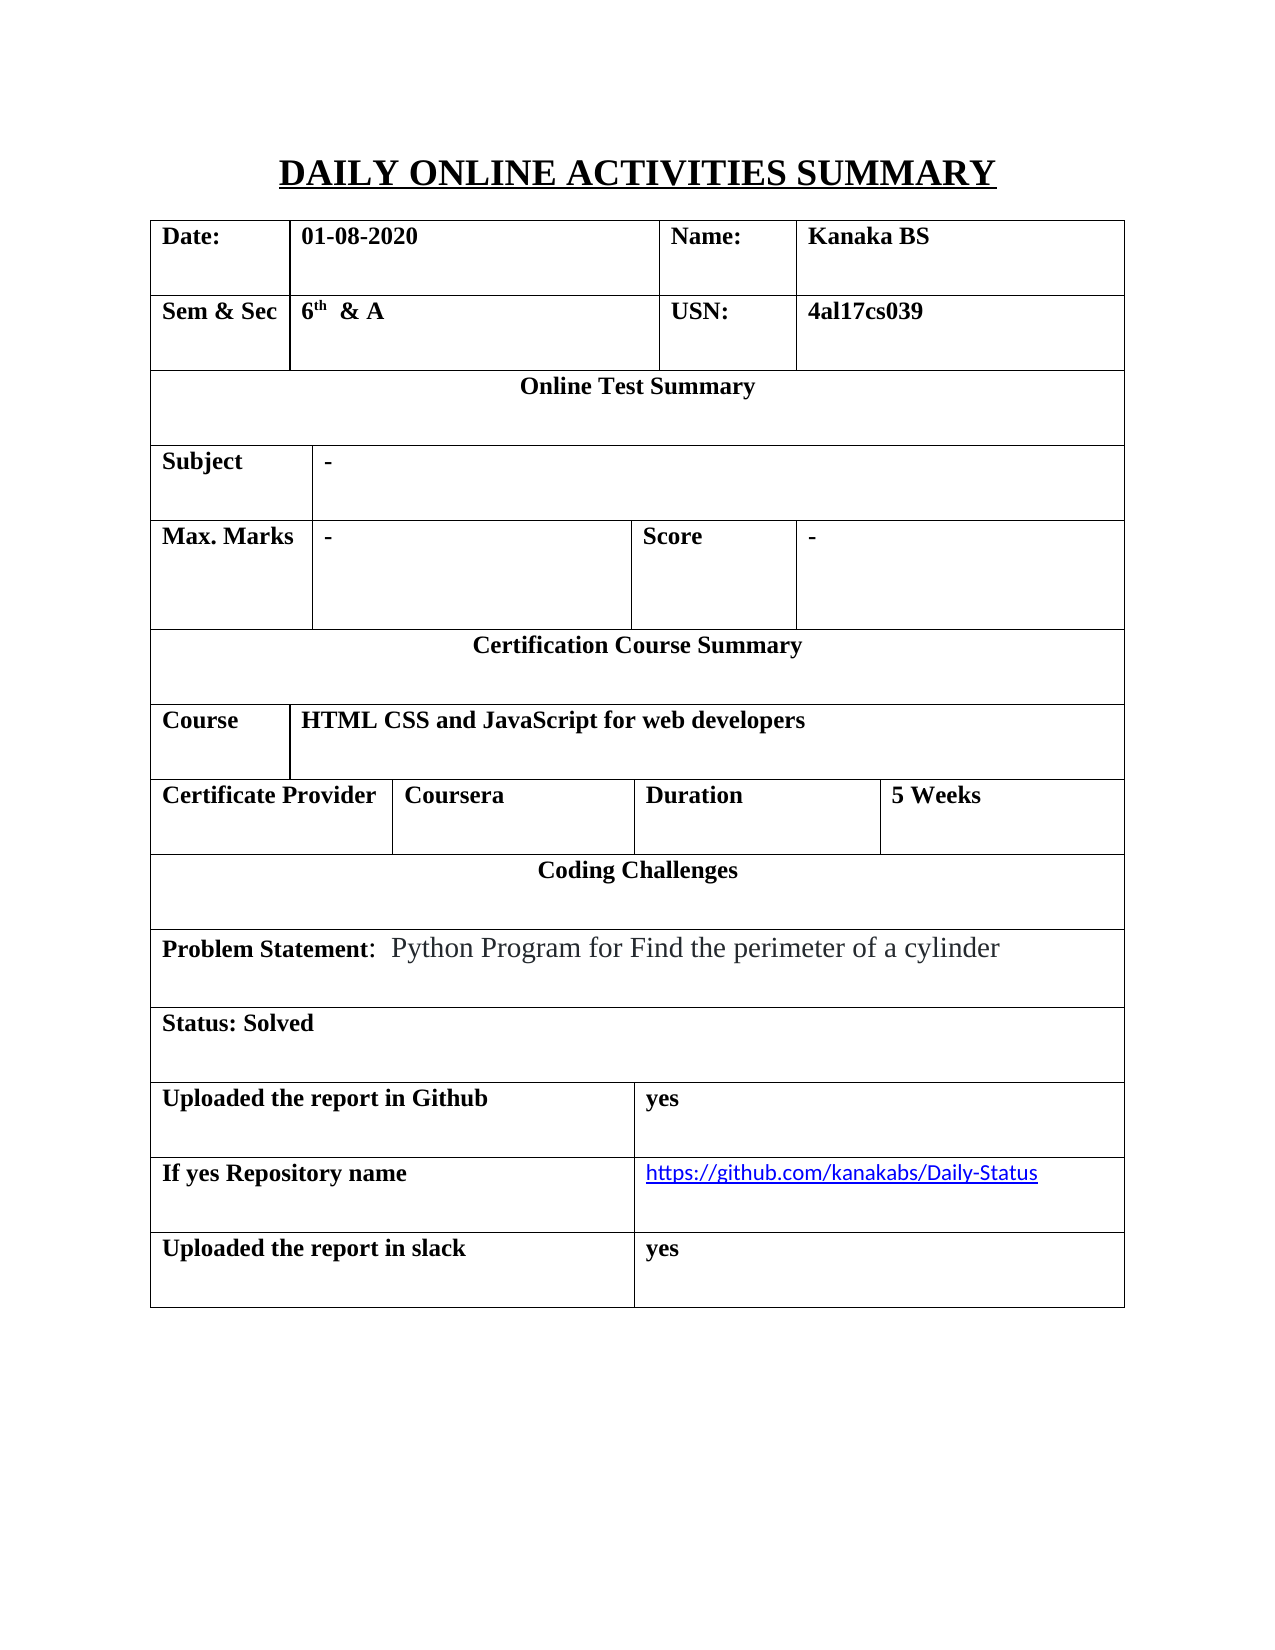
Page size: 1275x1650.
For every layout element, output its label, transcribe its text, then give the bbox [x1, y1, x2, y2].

table_cell Uploaded the report in Github [151, 1083, 634, 1157]
table_header Kanaka BS [797, 221, 1124, 295]
table_cell Score [632, 521, 796, 629]
table_cell USN: [660, 296, 796, 370]
table_header Name: [660, 221, 796, 295]
table_cell If yes Repository name [151, 1158, 634, 1232]
table_cell Certification Course Summary [151, 630, 1124, 704]
table_cell HTML CSS and JavaScript for web developers [291, 705, 1124, 779]
table_cell Certificate Provider [151, 780, 392, 854]
table_header 01-08-2020 [291, 221, 659, 295]
table_cell 5 Weeks [881, 780, 1124, 854]
table_header Date: [151, 221, 289, 295]
table_cell Duration [635, 780, 880, 854]
table_cell Coursera [393, 780, 634, 854]
table_cell - [797, 521, 1124, 629]
table_cell Max. Marks [151, 521, 312, 629]
table_cell Course [151, 705, 289, 779]
table_cell Problem Statement: Python Program for Find the perimeter of a cylinder [151, 930, 1124, 1007]
table_cell - [313, 446, 1124, 520]
table_cell Coding Challenges [151, 855, 1124, 929]
table_cell - [313, 521, 631, 629]
table_cell Sem & Sec [151, 296, 289, 370]
table_cell https://github.com/kanakabs/Daily-Status [635, 1158, 1124, 1232]
table_cell yes [635, 1233, 1124, 1307]
table_cell Subject [151, 446, 312, 520]
table_cell 4al17cs039 [797, 296, 1124, 370]
table_cell Online Test Summary [151, 371, 1124, 445]
table_cell 6th & A [291, 296, 659, 370]
text DAILY ONLINE ACTIVITIES SUMMARY [150, 150, 1125, 193]
table_cell yes [635, 1083, 1124, 1157]
table_cell Status: Solved [151, 1008, 1124, 1082]
table_cell Uploaded the report in slack [151, 1233, 634, 1307]
